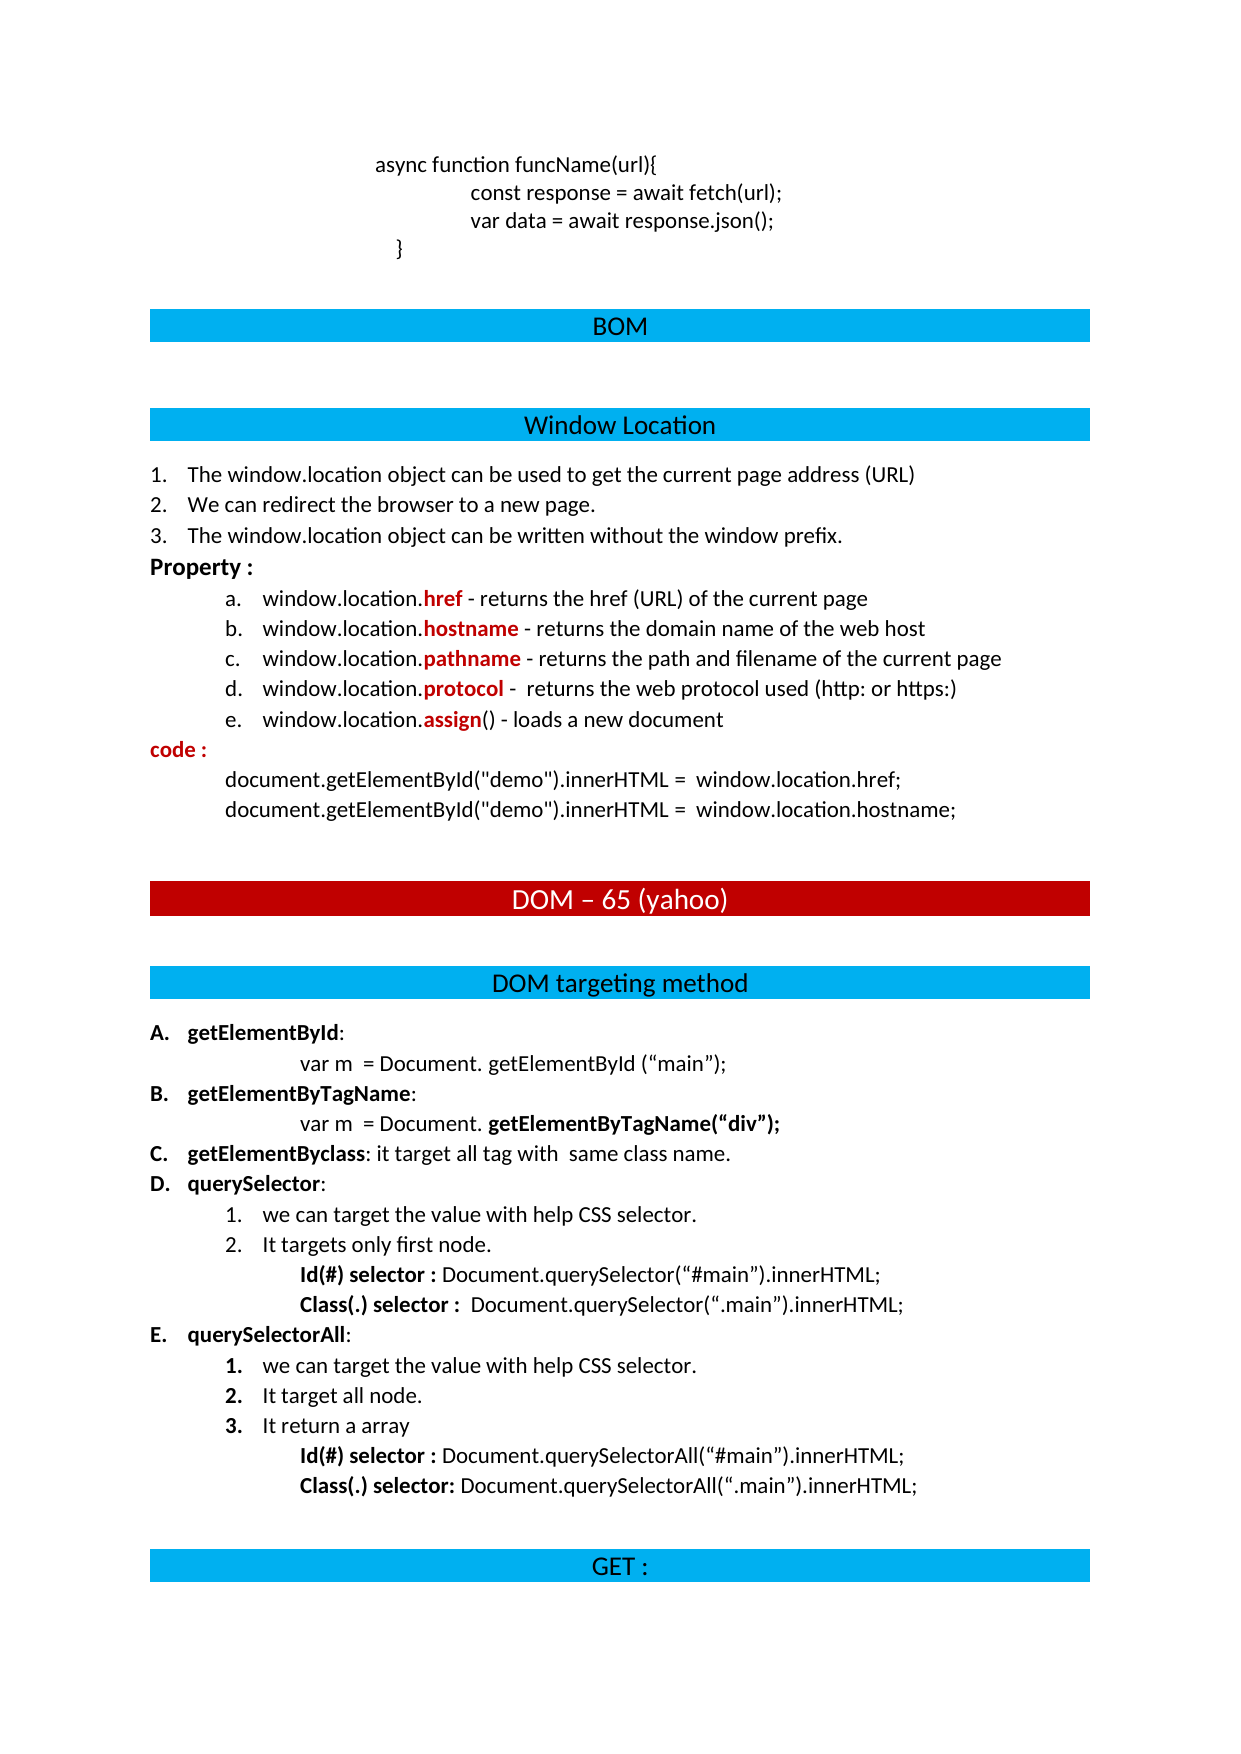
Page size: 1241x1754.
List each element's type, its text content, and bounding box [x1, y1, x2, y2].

list querySelectorAll: [150, 1321, 1090, 1348]
list we can target the value with help CSS selector. [225, 1351, 1090, 1379]
list window.location.href - returns the href (URL) of the current page [225, 584, 1090, 612]
text document.getElementById("demo").innerHTML = window.location.href; [150, 765, 1090, 793]
text var data = await response.json(); [450, 206, 1090, 234]
list var m = Document. getElementByTagName(“div”); [262, 1109, 1090, 1137]
list getElementById: [150, 1018, 1090, 1046]
text Class(.) selector : Document.querySelector(“.main”).innerHTML; [225, 1290, 1090, 1318]
list var m = Document. getElementById (“main”); [262, 1049, 1090, 1077]
list The window.location object can be used to get the current page address (URL) [150, 460, 1090, 488]
text async function funcName(url){ [375, 150, 1090, 178]
subtitle Window Location [150, 408, 1090, 441]
text Id(#) selector : Document.querySelector(“#main”).innerHTML; [225, 1260, 1090, 1288]
list It targets only first node. [225, 1230, 1090, 1258]
text Class(.) selector: Document.querySelectorAll(“.main”).innerHTML; [262, 1472, 1090, 1499]
list getElementByclass: it target all tag with same class name. [150, 1139, 1090, 1167]
list It return a array [225, 1411, 1090, 1439]
list The window.location object can be written without the window prefix. [150, 521, 1090, 549]
list we can target the value with help CSS selector. [225, 1200, 1090, 1228]
subtitle BOM [150, 309, 1090, 342]
list We can redirect the browser to a new page. [150, 491, 1090, 519]
subtitle DOM targeting method [150, 966, 1090, 999]
list querySelector: [150, 1169, 1090, 1197]
text Id(#) selector : Document.querySelectorAll(“#main”).innerHTML; [262, 1441, 1090, 1469]
list getElementByTagName: [150, 1079, 1090, 1107]
text code : [150, 735, 1090, 763]
list window.location.hostname - returns the domain name of the web host [225, 614, 1090, 642]
list It target all node. [225, 1381, 1090, 1409]
text document.getElementById("demo").innerHTML = window.location.hostname; [150, 795, 1090, 823]
list window.location.pathname - returns the path and filename of the current page [225, 644, 1090, 672]
list window.location.assign() - loads a new document [225, 705, 1090, 733]
list window.location.protocol - returns the web protocol used (http: or https:) [225, 674, 1090, 703]
text } [375, 234, 1090, 262]
text const response = await fetch(url); [450, 178, 1090, 206]
subtitle DOM – 65 (yahoo) [150, 881, 1090, 916]
text Property : [150, 551, 1090, 582]
subtitle GET : [150, 1549, 1090, 1582]
